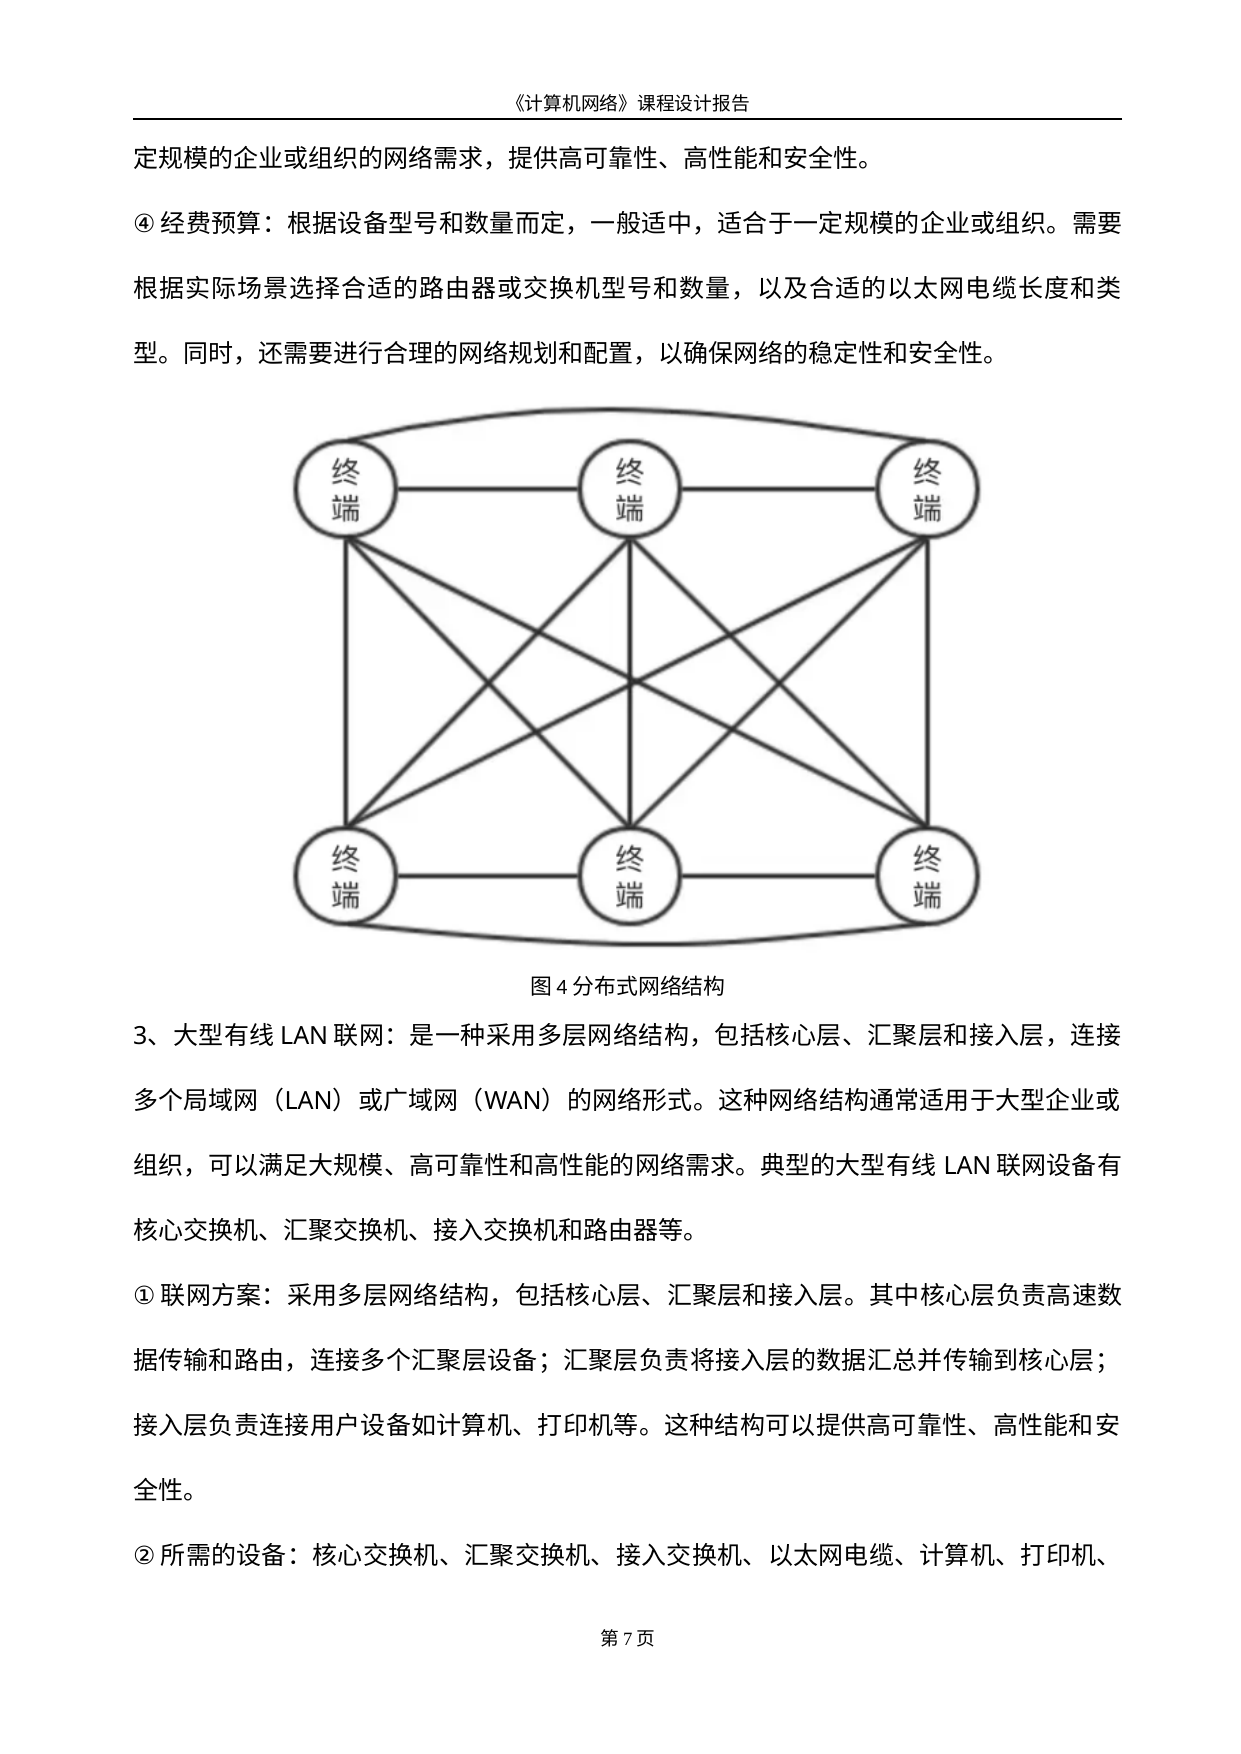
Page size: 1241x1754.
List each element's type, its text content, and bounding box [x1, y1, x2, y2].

text 3、大型有线LAN联网：是一种采用多层网络结构，包括核心层、汇聚层和接入层，连接多个局域网（LAN）或广域网（WAN）的网络形式。这种网络结构通常适用于大型企业或组织，可以满足大规模、高可靠性和高性能的网络需求。典型的大型有线LAN联网设备有核心交换机、汇聚交换机、接入交换机和路由器等。 [133, 1001, 1122, 1261]
text ①联网方案：采用多层网络结构，包括核心层、汇聚层和接入层。其中核心层负责高速数据传输和路由，连接多个汇聚层设备；汇聚层负责将接入层的数据汇总并传输到核心层；接入层负责连接用户设备如计算机、打印机等。这种结构可以提供高可靠性、高性能和安全性。 [133, 1261, 1122, 1521]
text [133, 124, 1122, 189]
text 图4 分布式网络结构 [133, 969, 1122, 1001]
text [133, 1521, 1122, 1586]
text ④经费预算：根据设备型号和数量而定，一般适中，适合于一定规模的企业或组织。需要根据实际场景选择合适的路由器或交换机型号和数量，以及合适的以太网电缆长度和类型。同时，还需要进行合理的网络规划和配置，以确保网络的稳定性和安全性。 [133, 189, 1122, 384]
picture [266, 383, 989, 962]
